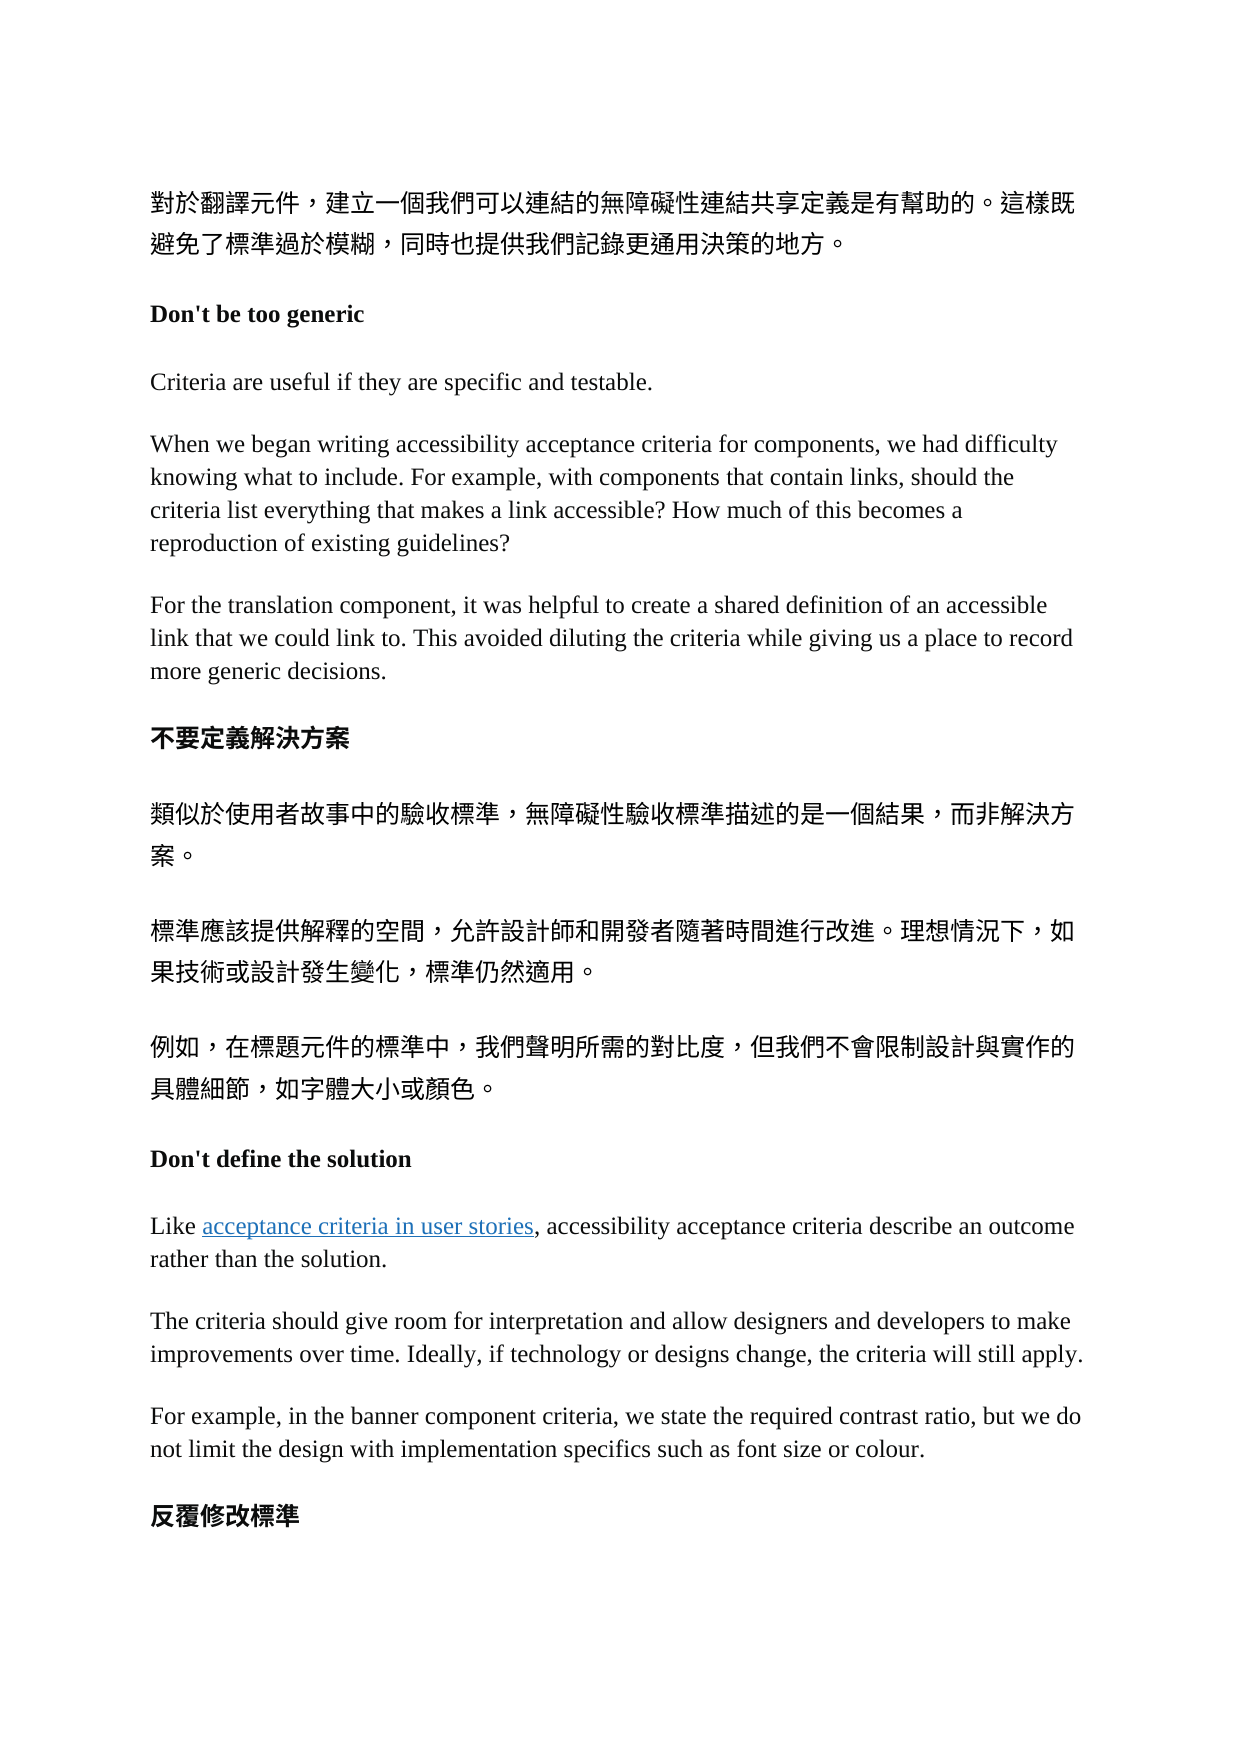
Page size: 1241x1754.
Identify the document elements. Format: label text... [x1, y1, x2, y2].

text Criteria are useful if they are specific and testable. [150, 367, 1090, 395]
subtitle Don't be too generic [150, 299, 1090, 328]
text When we began writing accessibility acceptance criteria for components, we had difficulty knowing what to include. For example, with components that contain links, should the criteria list everything that makes a link accessible? How much of this becomes a reproduction of existing guidelines? [150, 429, 1090, 557]
text For example, in the banner component criteria, we state the required contrast ratio, but we do not limit the design with implementation specifics such as font size or colour. [150, 1401, 1090, 1463]
subtitle Don't define the solution [150, 1144, 1090, 1173]
text For the translation component, it was helpful to create a shared definition of an accessible link that we could link to. This avoided diluting the criteria while giving us a place to record more generic decisions. [150, 590, 1090, 685]
text The criteria should give room for interpretation and allow designers and developers to make improvements over time. Ideally, if technology or designs change, the criteria will still apply. [150, 1306, 1090, 1368]
text Like acceptance criteria in user stories, accessibility acceptance criteria describe an outcome rather than the solution. [150, 1211, 1090, 1273]
